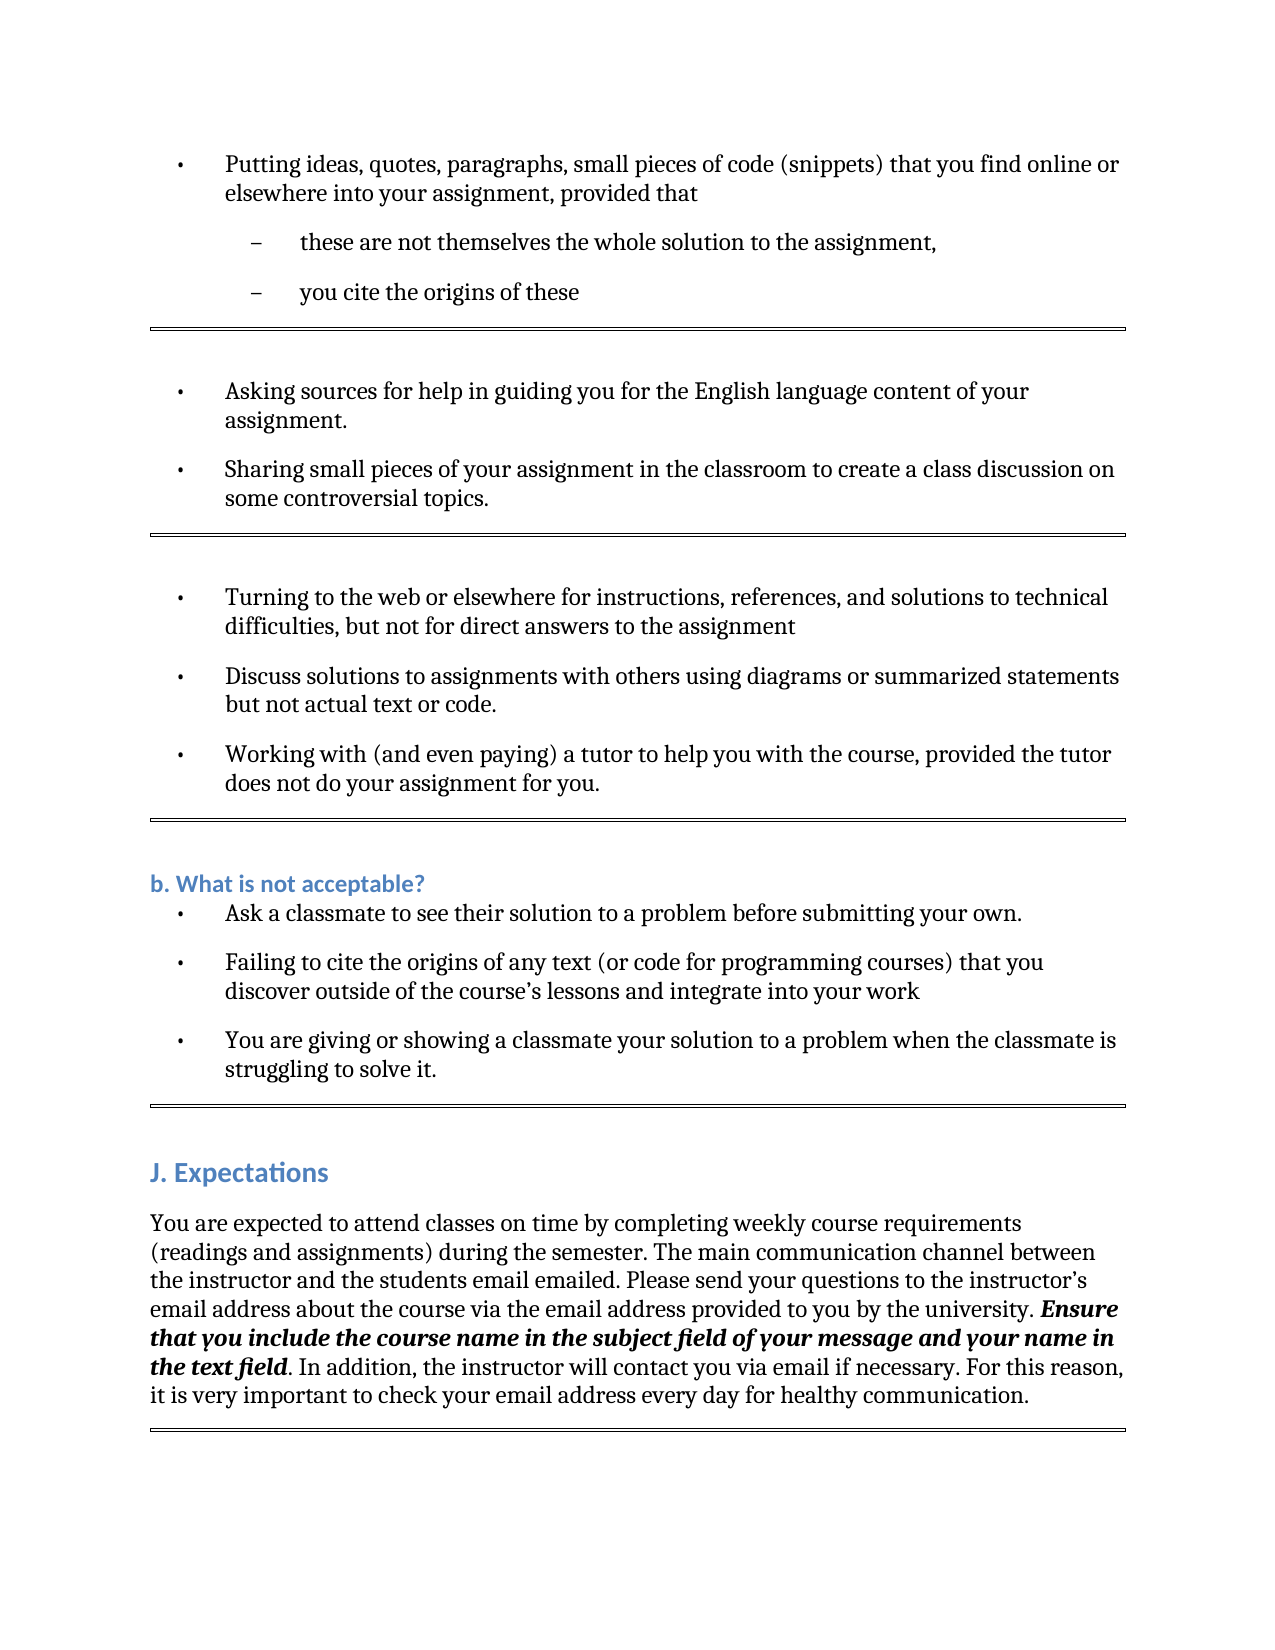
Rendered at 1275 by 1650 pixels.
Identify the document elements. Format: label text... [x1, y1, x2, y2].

subtitle J. Expectations [150, 1154, 1125, 1190]
list Working with (and even paying) a tutor to help you with the course, provided the tutor does not do your assignment for you. [175, 740, 1125, 797]
list You are giving or showing a classmate your solution to a problem when the classmate is struggling to solve it. [175, 1026, 1125, 1084]
list Turning to the web or elsewhere for instructions, references, and solutions to technical difficulties, but not for direct answers to the assignment [175, 583, 1125, 641]
text You are expected to attend classes on time by completing weekly course requirements (readings and assignments) during the semester. The main communication channel between the instructor and the students email emailed. Please send your questions to the instructor’s email address about the course via the email address provided to you by the university. Ensure that you include the course name in the subject field of your message and your name in the text field. In addition, the instructor will contact you via email if necessary. For this reason, it is very important to check your email address every day for healthy communication. [150, 1209, 1125, 1410]
list these are not themselves the whole solution to the assignment, [250, 228, 1125, 257]
list Discuss solutions to assignments with others using diagrams or summarized statements but not actual text or code. [175, 662, 1125, 719]
list Asking sources for help in guiding you for the English language content of your assignment. [175, 377, 1125, 434]
subtitle b. What is not acceptable? [150, 868, 1125, 898]
list you cite the origins of these [250, 278, 1125, 307]
list Sharing small pieces of your assignment in the classroom to create a class discussion on some controversial topics. [175, 455, 1125, 513]
list Failing to cite the origins of any text (or code for programming courses) that you discover outside of the course’s lessons and integrate into your work [175, 948, 1125, 1006]
list Ask a classmate to see their solution to a problem before submitting your own. [175, 898, 1125, 927]
list Putting ideas, quotes, paragraphs, small pieces of code (snippets) that you find online or elsewhere into your assignment, provided that [175, 150, 1125, 207]
